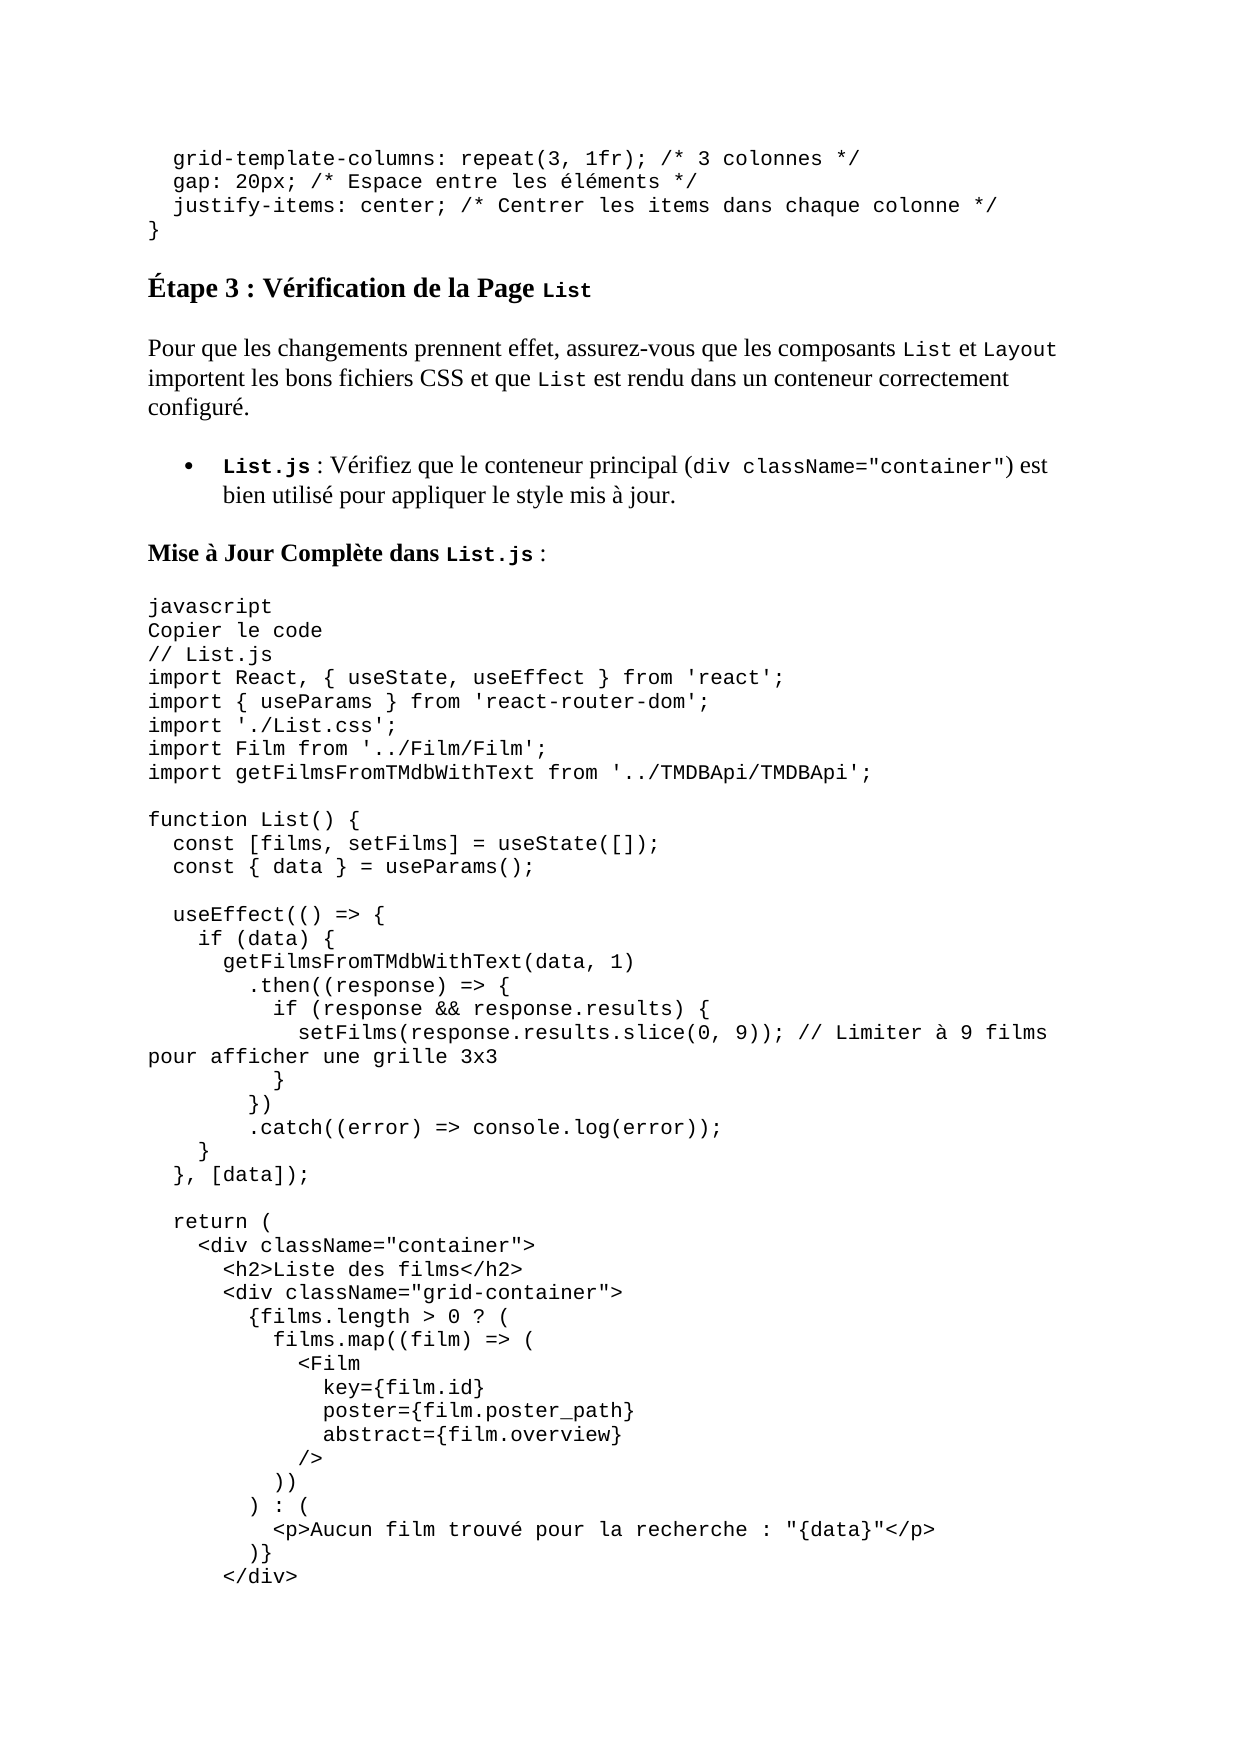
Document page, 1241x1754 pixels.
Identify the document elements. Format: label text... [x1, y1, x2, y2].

text import React, { useState, useEffect } from 'react'; [148, 667, 1093, 691]
text setFilms(response.results.slice(0, 9)); // Limiter à 9 films pour afficher une grille 3x3 [148, 1022, 1093, 1069]
text /> [148, 1448, 1093, 1471]
text <h2>Liste des films</h2> [148, 1258, 1093, 1282]
text Étape 3 : Vérification de la Page List [148, 271, 1093, 304]
list List.js : Vérifiez que le conteneur principal (div className="container") est bien utilisé pour appliquer le style mis à jour. [185, 450, 1093, 508]
text <div className="container"> [148, 1235, 1093, 1258]
text </div> [148, 1566, 1093, 1589]
text .catch((error) => console.log(error)); [148, 1117, 1093, 1140]
text if (data) { [148, 927, 1093, 951]
text {films.length > 0 ? ( [148, 1306, 1093, 1329]
text javascript [148, 596, 1093, 620]
text ) : ( [148, 1495, 1093, 1519]
text }, [data]); [148, 1164, 1093, 1188]
text if (response && response.results) { [148, 998, 1093, 1022]
text return ( [148, 1211, 1093, 1235]
text function List() { [148, 809, 1093, 833]
text films.map((film) => ( [148, 1329, 1093, 1353]
text gap: 20px; /* Espace entre les éléments */ [148, 171, 1093, 195]
text poster={film.poster_path} [148, 1400, 1093, 1424]
text import { useParams } from 'react-router-dom'; [148, 691, 1093, 715]
text <p>Aucun film trouvé pour la recherche : "{data}"</p> [148, 1519, 1093, 1542]
text const [films, setFilms] = useState([]); [148, 833, 1093, 857]
text Copier le code [148, 620, 1093, 644]
text // List.js [148, 644, 1093, 667]
text }) [148, 1093, 1093, 1117]
text useEffect(() => { [148, 904, 1093, 927]
text const { data } = useParams(); [148, 857, 1093, 880]
text Pour que les changements prennent effet, assurez-vous que les composants List et Layout importent les bons fichiers CSS et que List est rendu dans un conteneur correctement configuré. [148, 333, 1093, 421]
text )} [148, 1542, 1093, 1566]
text )) [148, 1471, 1093, 1495]
text import getFilmsFromTMdbWithText from '../TMDBApi/TMDBApi'; [148, 762, 1093, 786]
text justify-items: center; /* Centrer les items dans chaque colonne */ [148, 195, 1093, 218]
text <div className="grid-container"> [148, 1282, 1093, 1306]
text grid-template-columns: repeat(3, 1fr); /* 3 colonnes */ [148, 148, 1093, 171]
text getFilmsFromTMdbWithText(data, 1) [148, 951, 1093, 975]
text key={film.id} [148, 1377, 1093, 1400]
text import Film from '../Film/Film'; [148, 738, 1093, 762]
text <Film [148, 1353, 1093, 1377]
text Mise à Jour Complète dans List.js : [148, 538, 1093, 567]
text } [148, 1140, 1093, 1164]
text .then((response) => { [148, 975, 1093, 998]
text } [148, 1069, 1093, 1093]
text import './List.css'; [148, 715, 1093, 738]
text abstract={film.overview} [148, 1424, 1093, 1448]
text } [148, 218, 1093, 242]
